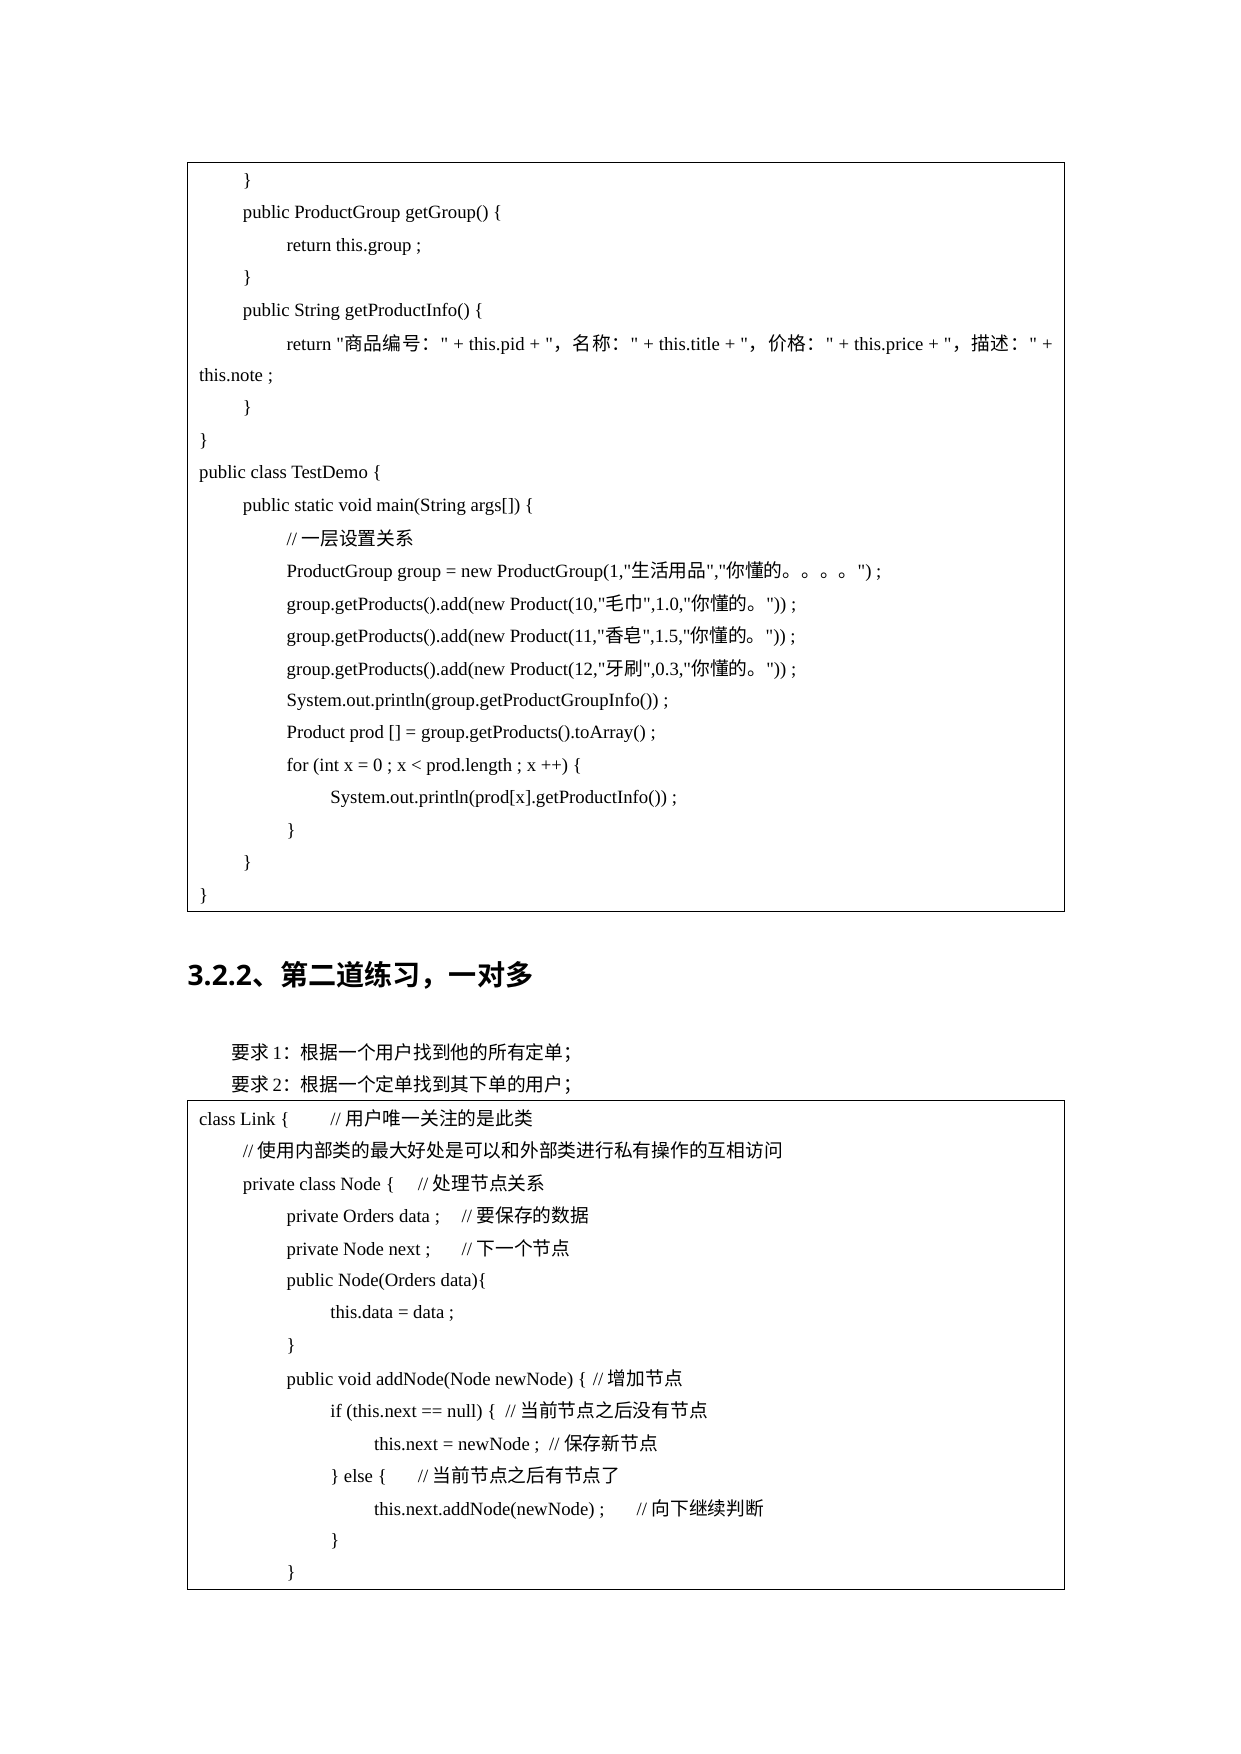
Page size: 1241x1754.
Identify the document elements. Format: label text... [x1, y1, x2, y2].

text 3.2.2、第二道练习，一对多 [187, 941, 1053, 1006]
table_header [188, 163, 1064, 911]
text 要求2：根据一个定单找到其下单的用户； [187, 1067, 1053, 1100]
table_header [188, 1101, 1064, 1588]
text 要求1：根据一个用户找到他的所有定单； [187, 1035, 1053, 1067]
